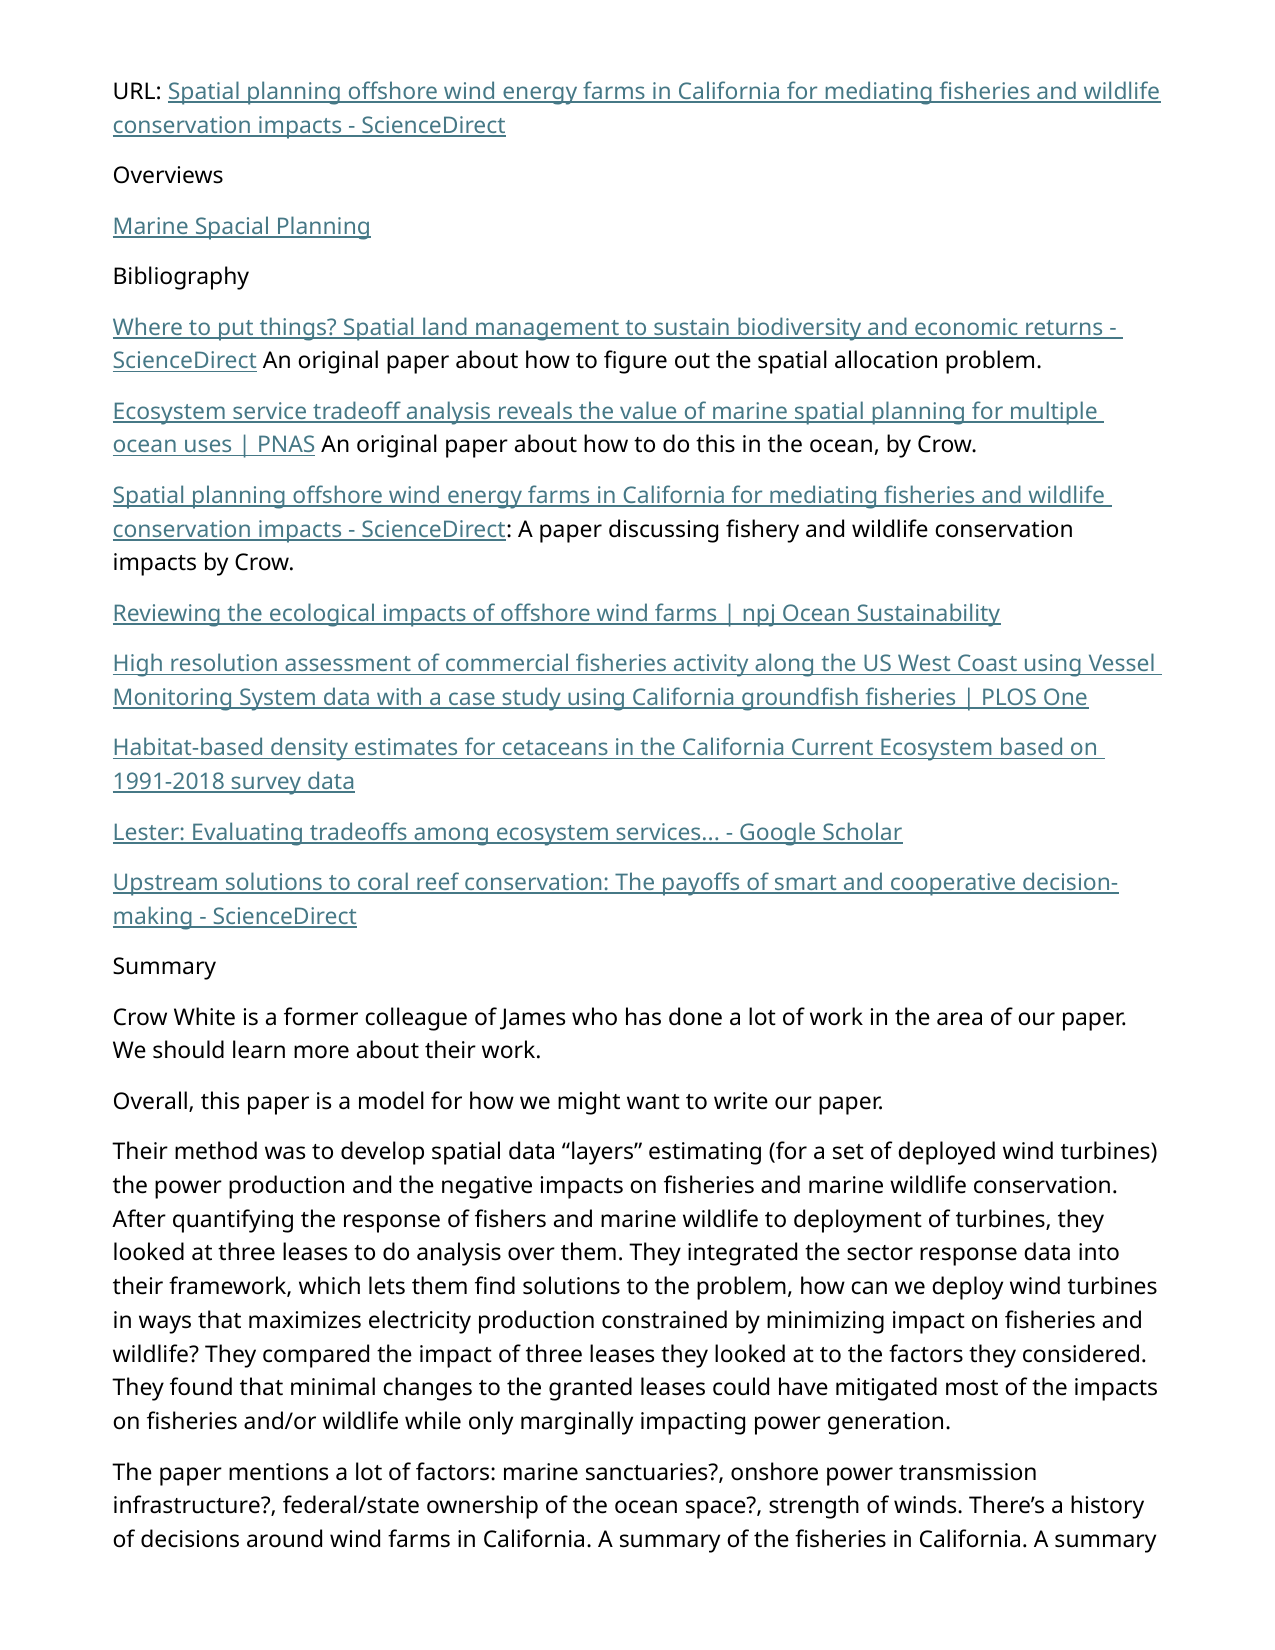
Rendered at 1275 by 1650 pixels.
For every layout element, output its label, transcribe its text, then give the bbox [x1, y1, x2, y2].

text Crow White is a former colleague of James who has done a lot of work in the area of our paper. We should learn more about their work. [112, 1000, 1162, 1065]
text Marine Spacial Planning [112, 209, 1162, 241]
text Ecosystem service tradeoff analysis reveals the value of marine spatial planning for multiple ocean uses | PNAS An original paper about how to do this in the ocean, by Crow. [112, 394, 1162, 459]
text Upstream solutions to coral reef conservation: The payoffs of smart and cooperative decision-making - ScienceDirect [112, 866, 1162, 931]
text Lester: Evaluating tradeoffs among ecosystem services... - Google Scholar [112, 815, 1162, 847]
text High resolution assessment of commercial fisheries activity along the US West Coast using Vessel Monitoring System data with a case study using California groundfish fisheries | PLOS One [112, 647, 1162, 674]
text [112, 1455, 1162, 1554]
text Bibliography [112, 260, 1162, 291]
text Reviewing the ecological impacts of offshore wind farms | npj Ocean Sustainability [112, 597, 1162, 628]
text Their method was to develop spatial data “layers” estimating (for a set of deployed wind turbines) the power production and the negative impacts on fisheries and marine wildlife conservation. After quantifying the response of fishers and marine wildlife to deployment of turbines, they looked at three leases to do analysis over them. They integrated the sector response data into their framework, which lets them find solutions to the problem, how can we deploy wind turbines in ways that maximizes electricity production constrained by minimizing impact on fisheries and wildlife? They compared the impact of three leases they looked at to the factors they considered. They found that minimal changes to the granted leases could have mitigated most of the impacts on fisheries and/or wildlife while only marginally impacting power generation. [112, 1135, 1162, 1436]
text Overviews [112, 159, 1162, 190]
text Habitat-based density estimates for cetaceans in the California Current Ecosystem based on 1991-2018 survey data [112, 731, 1162, 796]
text URL: Spatial planning offshore wind energy farms in California for mediating fisheries and wildlife conservation impacts - ScienceDirect [112, 75, 1162, 140]
text High resolution assessment of commercial fisheries activity along the US West Coast using Vessel Monitoring System data with a case study using California groundfish fisheries | PLOS One [112, 675, 1162, 712]
text Summary [112, 950, 1162, 981]
text Overall, this paper is a model for how we might want to write our paper. [112, 1084, 1162, 1116]
text Where to put things? Spatial land management to sustain biodiversity and economic returns - ScienceDirect An original paper about how to figure out the spatial allocation problem. [112, 310, 1162, 375]
text Spatial planning offshore wind energy farms in California for mediating fisheries and wildlife conservation impacts - ScienceDirect: A paper discussing fishery and wildlife conservation impacts by Crow. [112, 479, 1162, 577]
